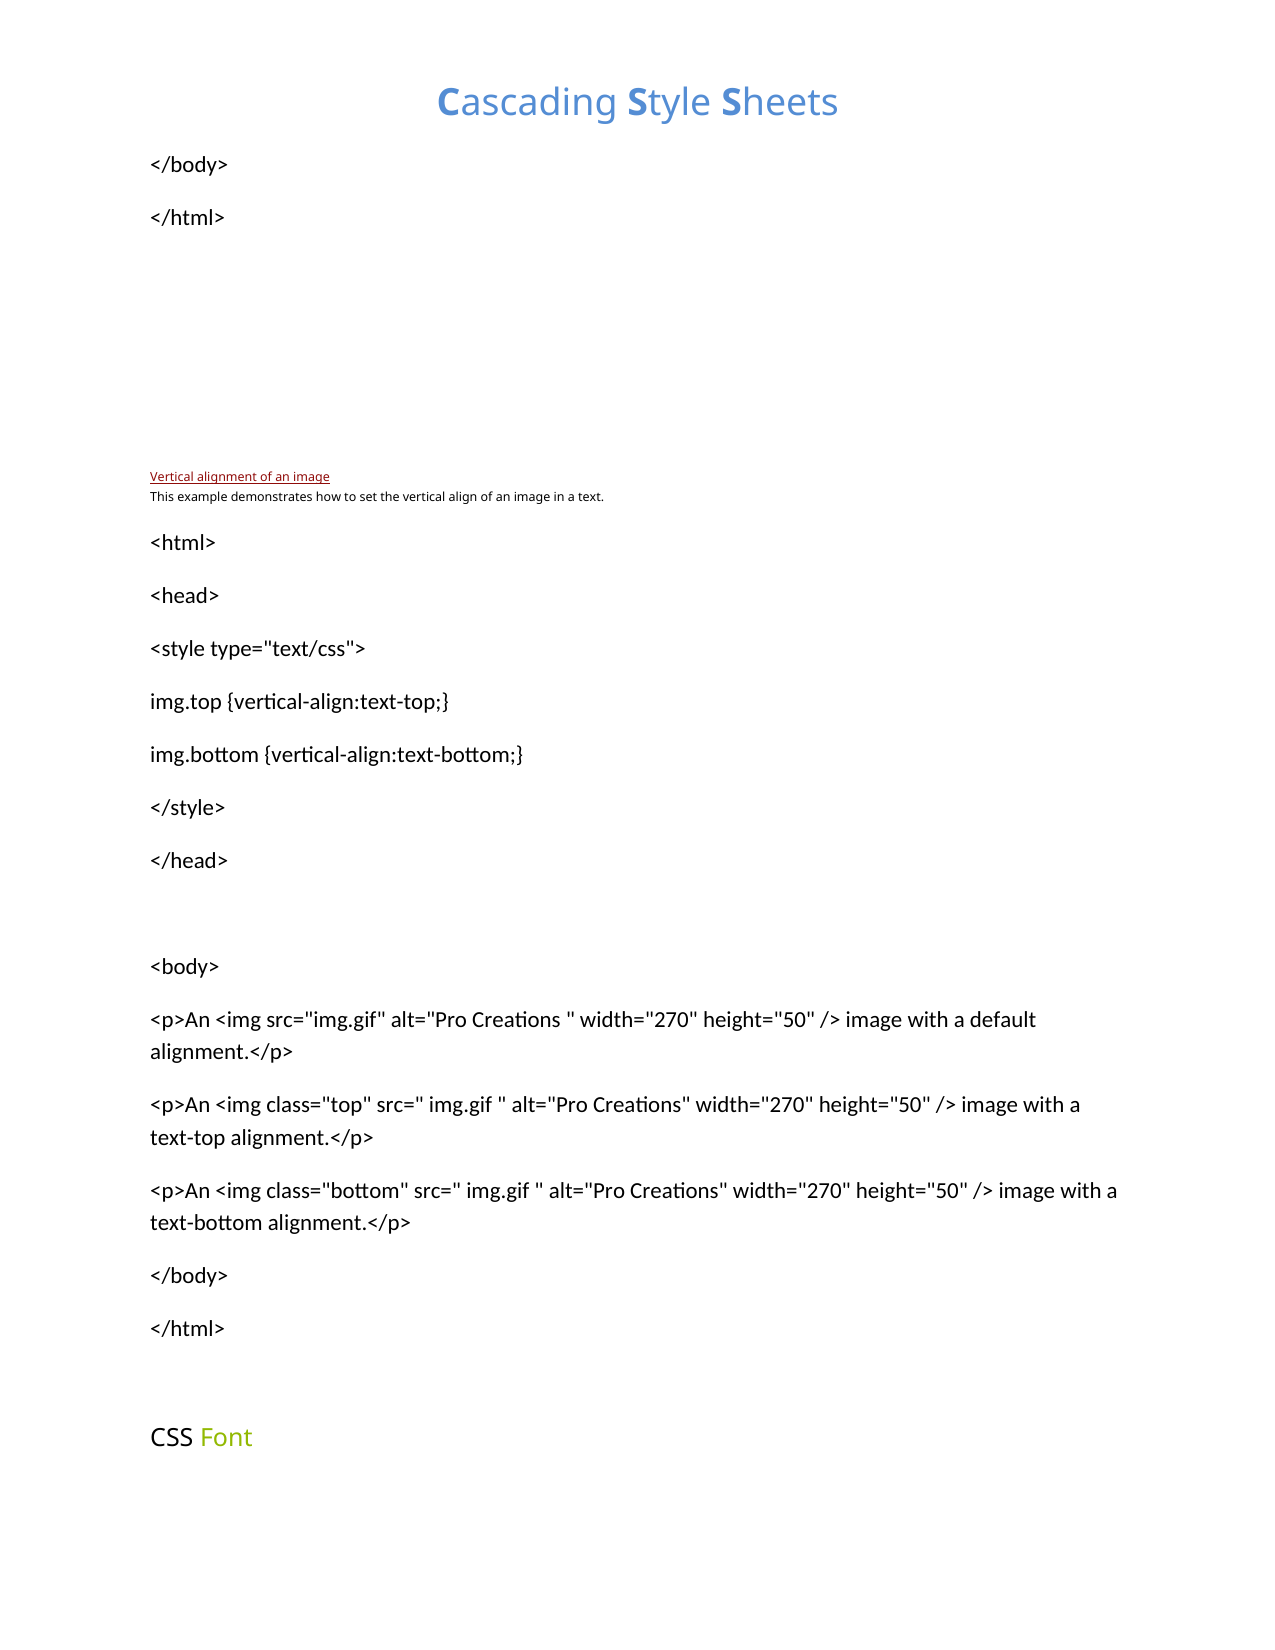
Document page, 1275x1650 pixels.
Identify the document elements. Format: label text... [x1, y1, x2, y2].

text </html> [150, 203, 1125, 231]
text </body> [150, 150, 1125, 178]
text <body> [150, 952, 1125, 980]
text <p>An <img class="bottom" src=" img.gif " alt="Pro Creations" width="270" height="50" /> image with a text-bottom alignment.</p> [150, 1176, 1125, 1236]
text img.top {vertical-align:text-top;} [150, 687, 1125, 715]
text </body> [150, 1261, 1125, 1289]
text </html> [150, 1314, 1125, 1342]
text img.bottom {vertical-align:text-bottom;} [150, 740, 1125, 768]
text CSS Font [150, 1420, 1125, 1454]
text <head> [150, 581, 1125, 609]
text </style> [150, 793, 1125, 821]
text <p>An <img src="img.gif" alt="Pro Creations " width="270" height="50" /> image with a default alignment.</p> [150, 1005, 1125, 1066]
text <html> [150, 528, 1125, 556]
text </head> [150, 846, 1125, 874]
text <p>An <img class="top" src=" img.gif " alt="Pro Creations" width="270" height="50" /> image with a text-top alignment.</p> [150, 1091, 1125, 1151]
text Vertical alignment of an image This example demonstrates how to set the vertical align of an image in a text. [150, 468, 1125, 505]
text <style type="text/css"> [150, 634, 1125, 662]
